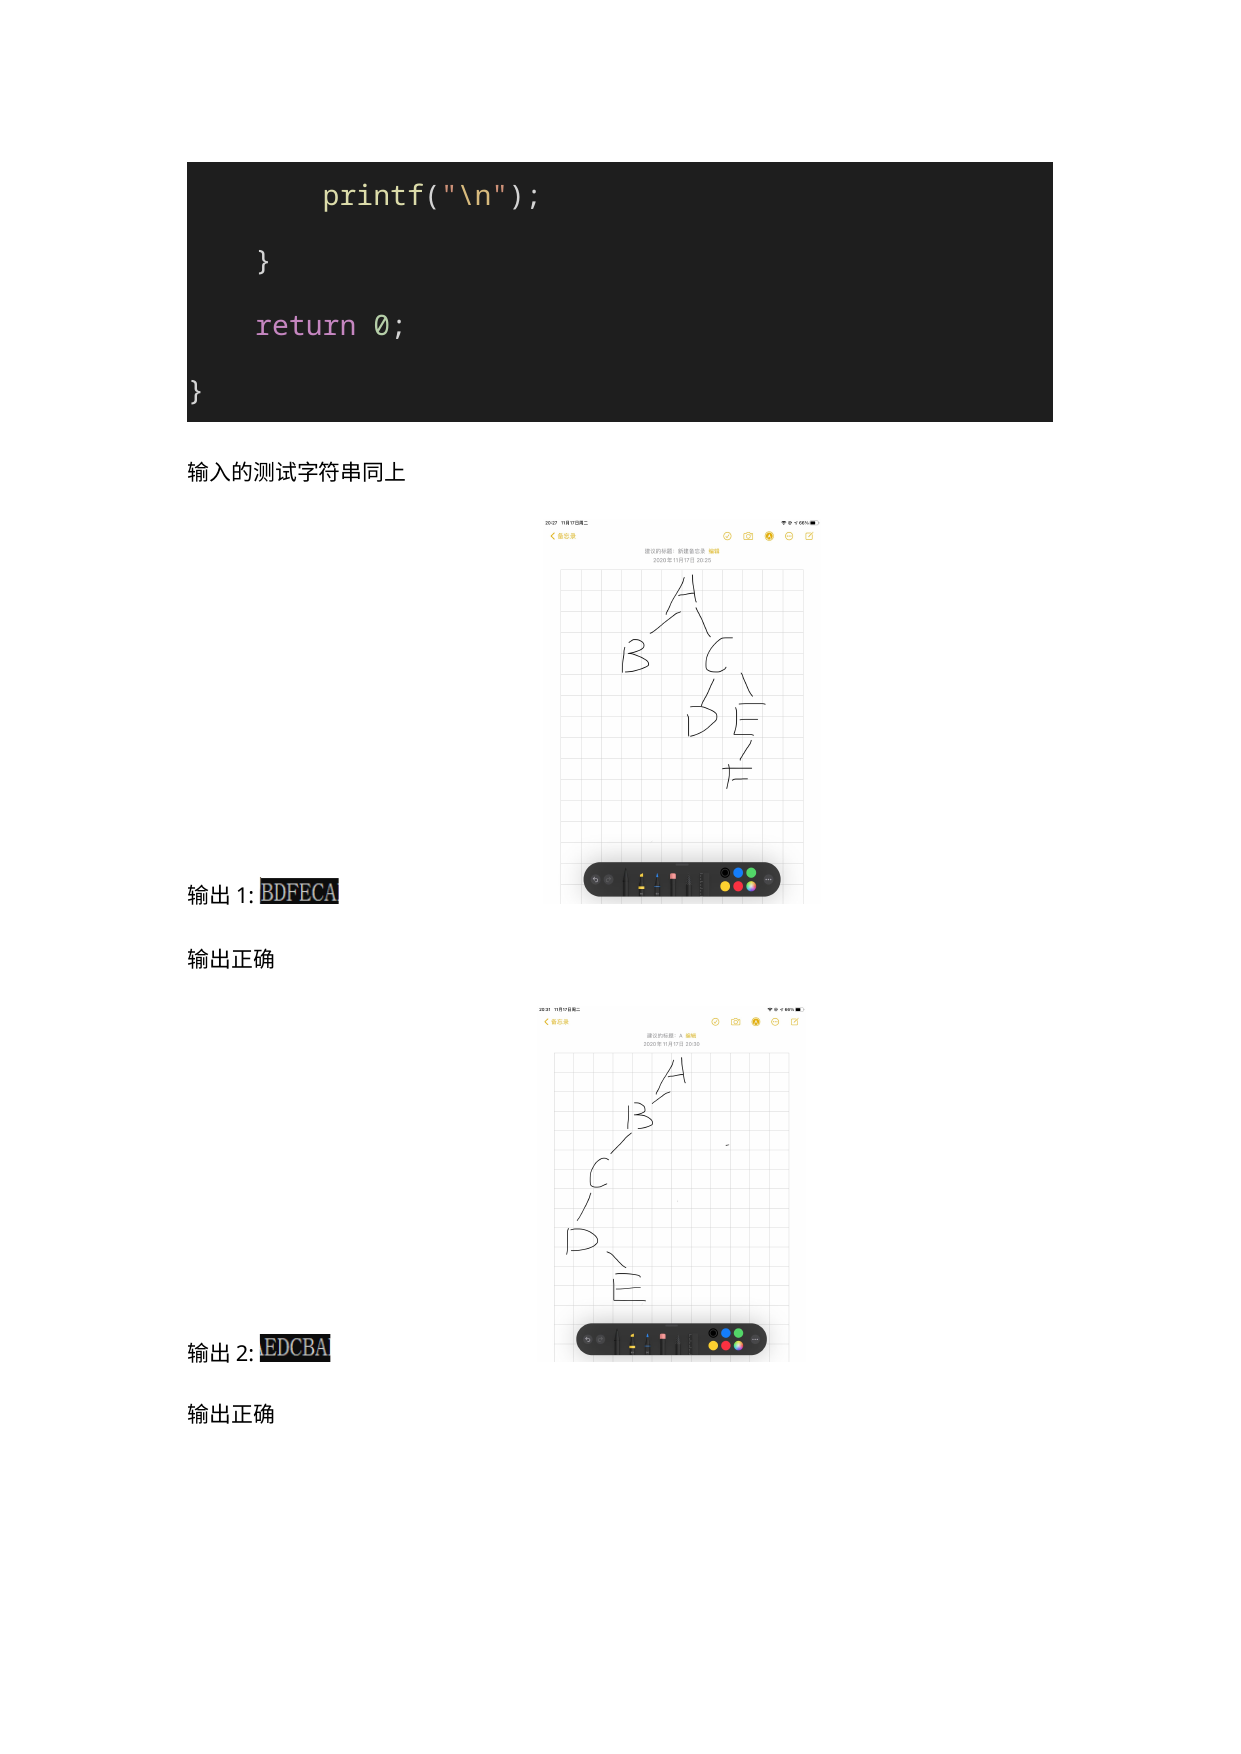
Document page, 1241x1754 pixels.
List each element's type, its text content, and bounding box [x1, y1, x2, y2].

picture [543, 519, 821, 904]
text 输出正确 [187, 942, 1053, 974]
text 输出正确 [187, 1397, 1053, 1429]
picture [537, 1006, 806, 1362]
picture [259, 1334, 331, 1362]
text } [187, 357, 1053, 422]
picture [259, 877, 339, 904]
text printf("\n"); [187, 162, 1053, 227]
text 输入的测试字符串同上 [187, 454, 1053, 487]
text } [187, 227, 1053, 292]
text return 0; [187, 292, 1053, 357]
